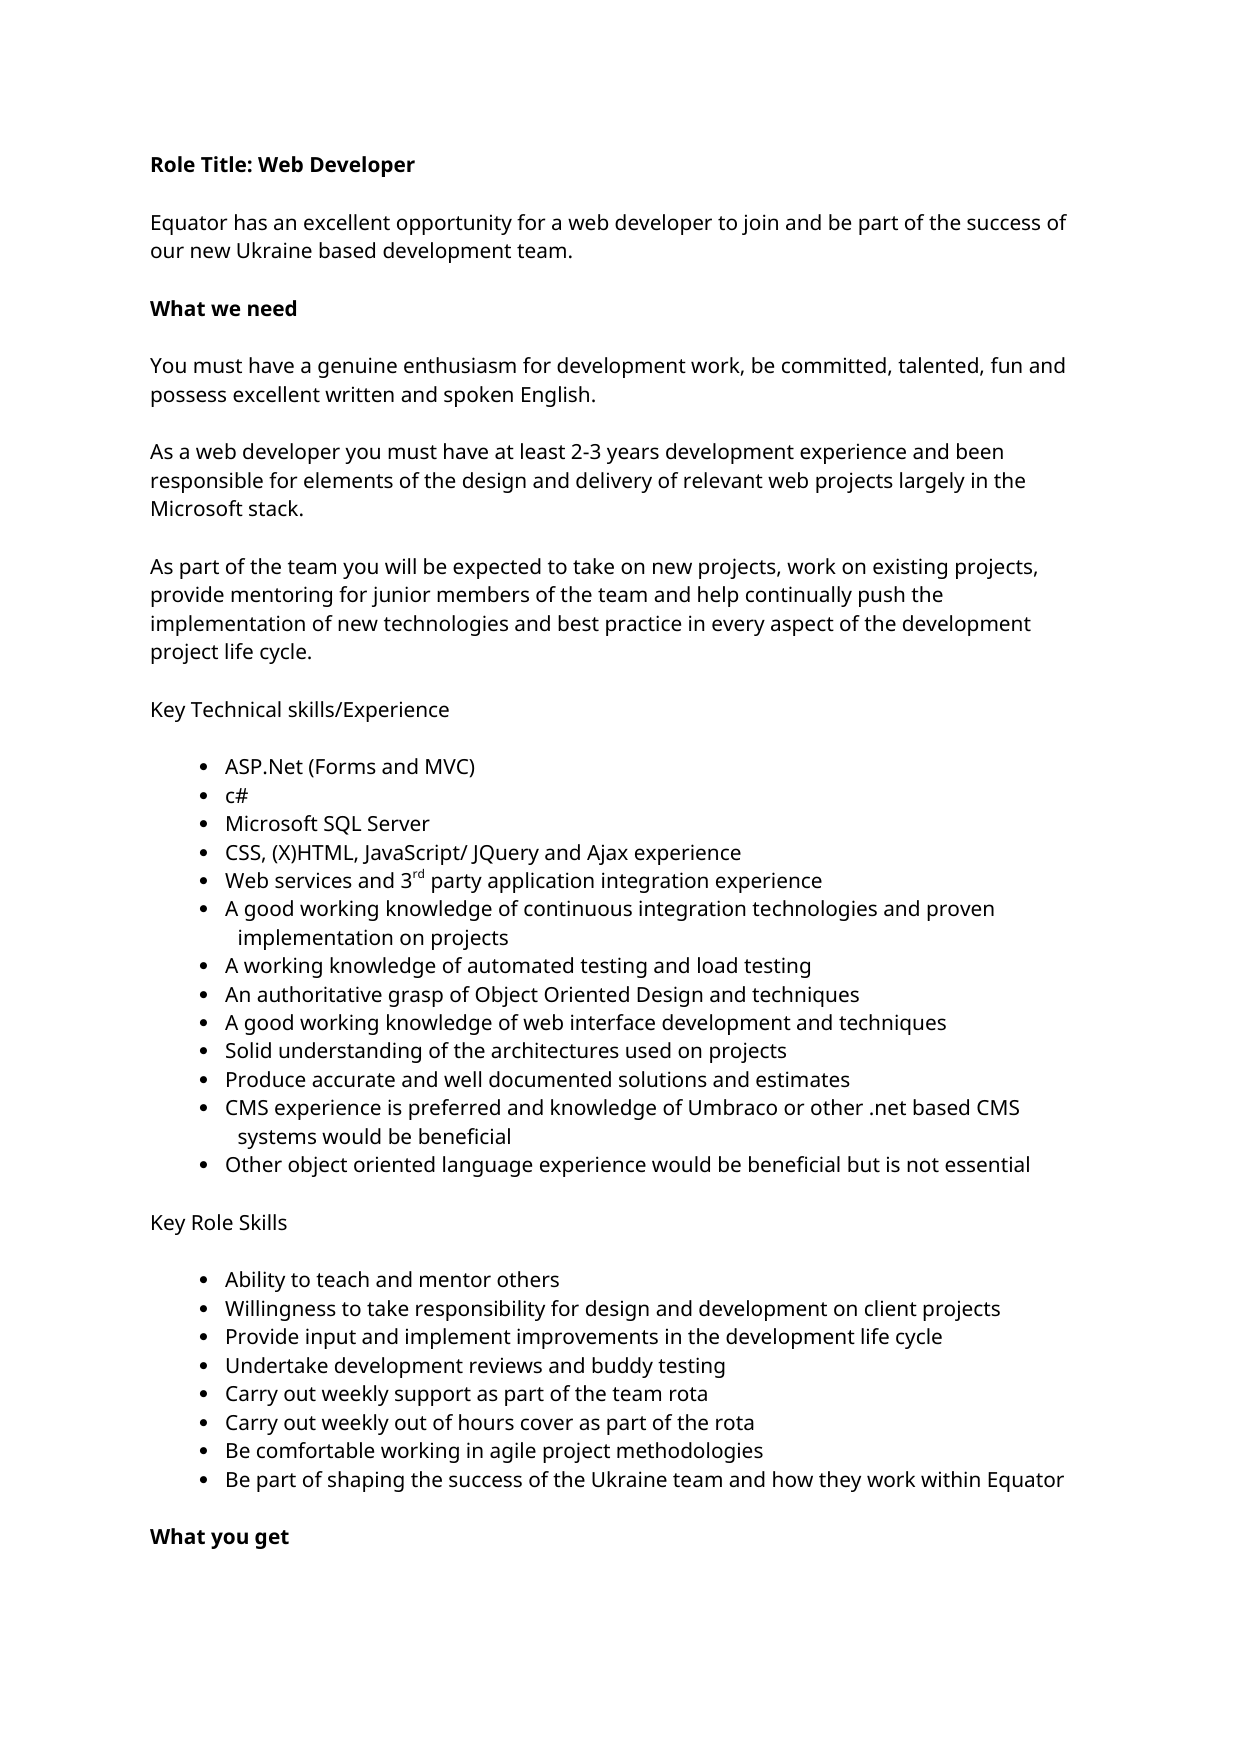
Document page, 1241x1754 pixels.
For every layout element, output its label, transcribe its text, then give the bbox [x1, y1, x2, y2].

list c# [200, 781, 1090, 809]
list Undertake development reviews and buddy testing [200, 1351, 1090, 1379]
list A good working knowledge of continuous integration technologies and proven implementation on projects [200, 894, 1090, 951]
list A good working knowledge of web interface development and techniques [200, 1008, 1090, 1037]
list Be part of shaping the success of the Ukraine team and how they work within Equator [200, 1465, 1090, 1493]
list ASP.Net (Forms and MVC) [200, 752, 1090, 781]
list Other object oriented language experience would be beneficial but is not essential [200, 1150, 1090, 1179]
list Solid understanding of the architectures used on projects [200, 1037, 1090, 1065]
list CSS, (X)HTML, JavaScript/ JQuery and Ajax experience [200, 838, 1090, 866]
text What you get [150, 1522, 1090, 1551]
list A working knowledge of automated testing and load testing [200, 951, 1090, 980]
list Web services and 3rd party application integration experience [200, 866, 1090, 894]
list Provide input and implement improvements in the development life cycle [200, 1322, 1090, 1351]
list Ability to teach and mentor others [200, 1266, 1090, 1294]
list Microsoft SQL Server [200, 809, 1090, 838]
text As a web developer you must have at least 2-3 years development experience and been responsible for elements of the design and delivery of relevant web projects largely in the Microsoft stack. [150, 437, 1090, 523]
text What we need [150, 294, 1090, 322]
text Key Technical skills/Experience [150, 695, 1090, 723]
text As part of the team you will be expected to take on new projects, work on existing projects, provide mentoring for junior members of the team and help continually push the implementation of new technologies and best practice in every aspect of the development project life cycle. [150, 552, 1090, 666]
text Key Role Skills [150, 1208, 1090, 1236]
list Carry out weekly out of hours cover as part of the rota [200, 1408, 1090, 1436]
list Produce accurate and well documented solutions and estimates [200, 1065, 1090, 1093]
text Role Title: Web Developer [150, 150, 1090, 178]
list Willingness to take responsibility for design and development on client projects [200, 1294, 1090, 1322]
list Carry out weekly support as part of the team rota [200, 1379, 1090, 1408]
text Equator has an excellent opportunity for a web developer to join and be part of the success of our new Ukraine based development team. [150, 208, 1090, 264]
list An authoritative grasp of Object Oriented Design and techniques [200, 980, 1090, 1008]
text You must have a genuine enthusiasm for development work, be committed, talented, fun and possess excellent written and spoken English. [150, 351, 1090, 408]
list Be comfortable working in agile project methodologies [200, 1436, 1090, 1465]
list CMS experience is preferred and knowledge of Umbraco or other .net based CMS systems would be beneficial [200, 1093, 1090, 1150]
